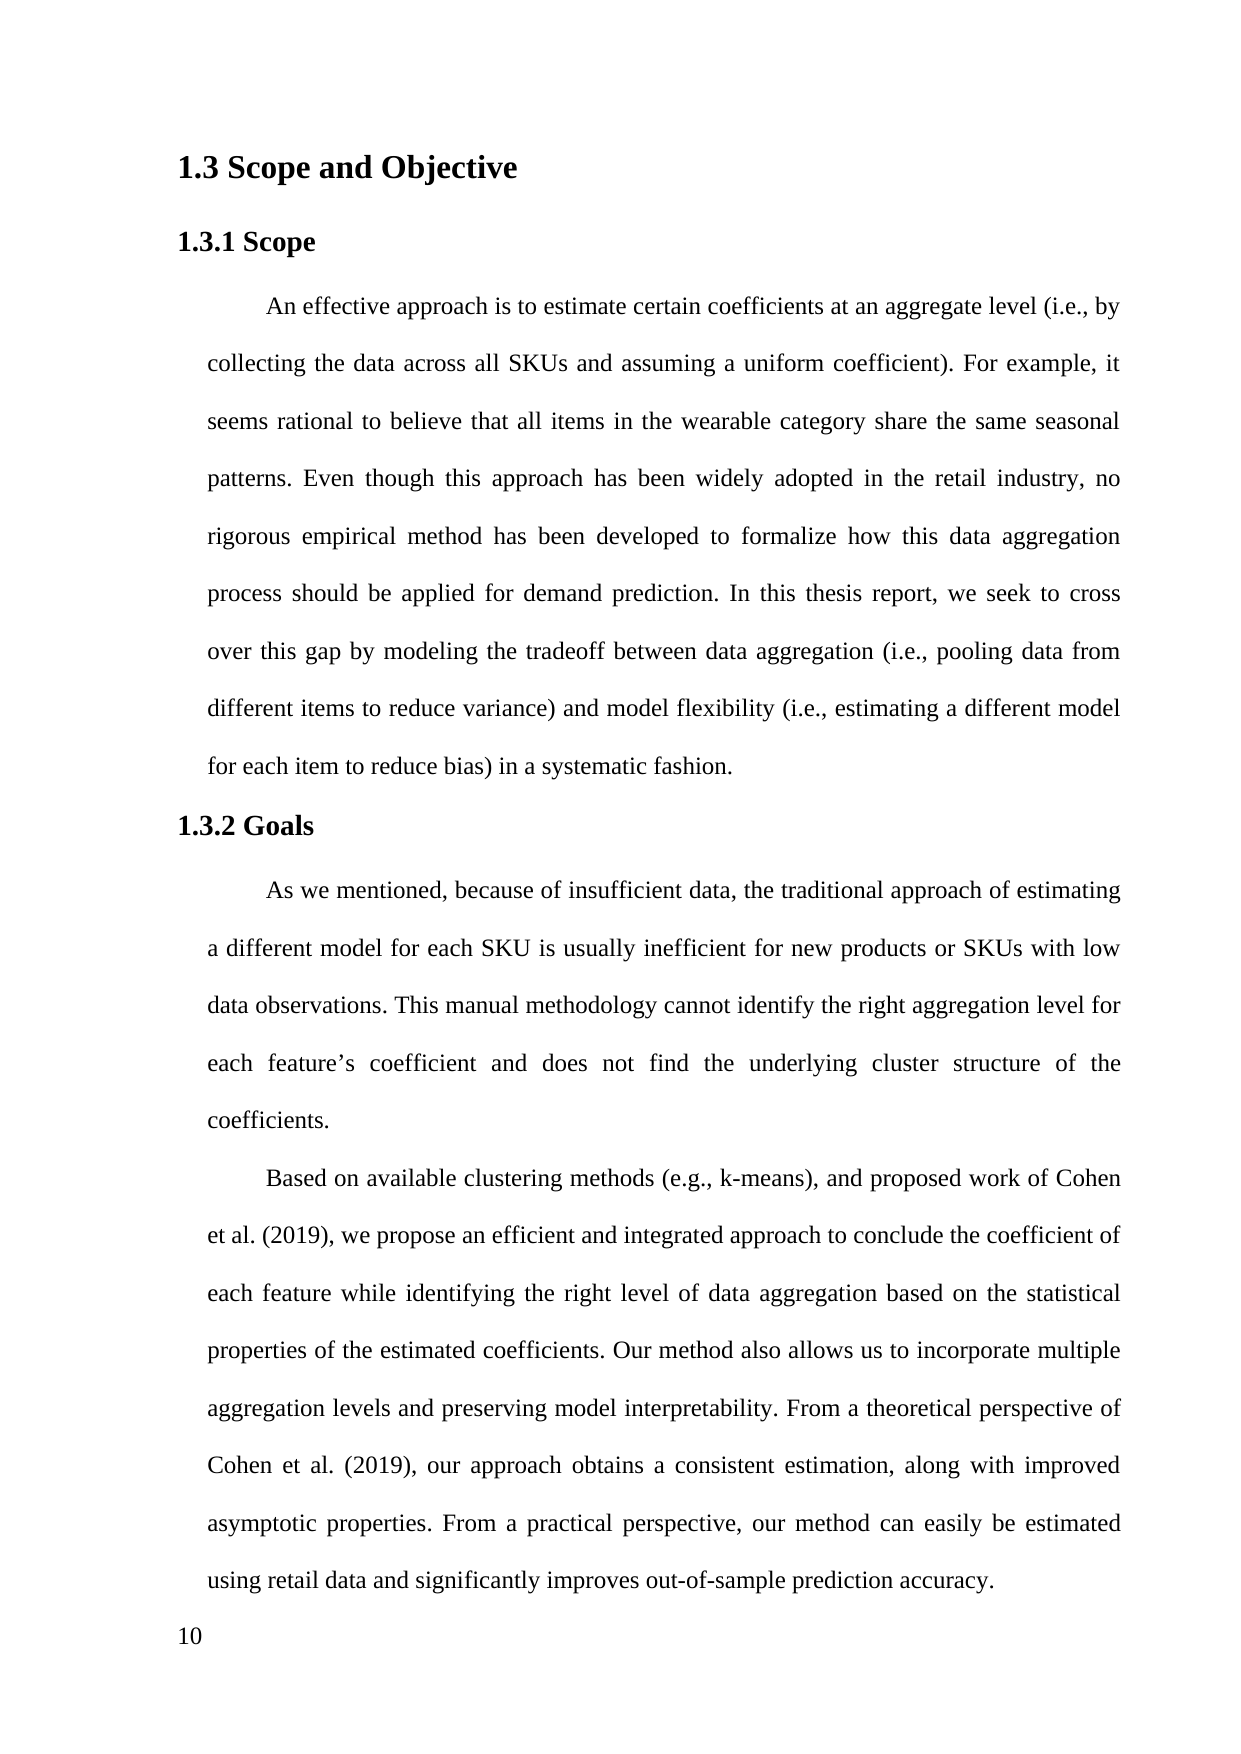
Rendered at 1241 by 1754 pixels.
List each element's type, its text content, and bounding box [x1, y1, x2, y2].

text As we mentioned, because of insufficient data, the traditional approach of estimating a different model for each SKU is usually inefficient for new products or SKUs with low data observations. This manual methodology cannot identify the right aggregation level for each feature’s coefficient and does not find the underlying cluster structure of the coefficients. [207, 875, 1122, 1134]
subtitle 1.3 Scope and Objective [177, 147, 1122, 185]
subtitle 1.3.1 Scope [177, 224, 1122, 257]
subtitle 1.3.2 Goals [177, 808, 1122, 842]
text An effective approach is to estimate certain coefficients at an aggregate level (i.e., by collecting the data across all SKUs and assuming a uniform coefficient). For example, it seems rational to believe that all items in the wearable category share the same seasonal patterns. Even though this approach has been widely adopted in the retail industry, no rigorous empirical method has been developed to formalize how this data aggregation process should be applied for demand prediction. In this thesis report, we seek to cross over this gap by modeling the tradeoff between data aggregation (i.e., pooling data from different items to reduce variance) and model flexibility (i.e., estimating a different model for each item to reduce bias) in a systematic fashion. [207, 291, 1122, 779]
text Based on available clustering methods (e.g., k-means), and proposed work of Cohen et al. (2019), we propose an efficient and integrated approach to conclude the coefficient of each feature while identifying the right level of data aggregation based on the statistical properties of the estimated coefficients. Our method also allows us to incorporate multiple aggregation levels and preserving model interpretability. From a theoretical perspective of Cohen et al. (2019), our approach obtains a consistent estimation, along with improved asymptotic properties. From a practical perspective, our method can easily be estimated using retail data and significantly improves out-of-sample prediction accuracy. [207, 1163, 1122, 1594]
